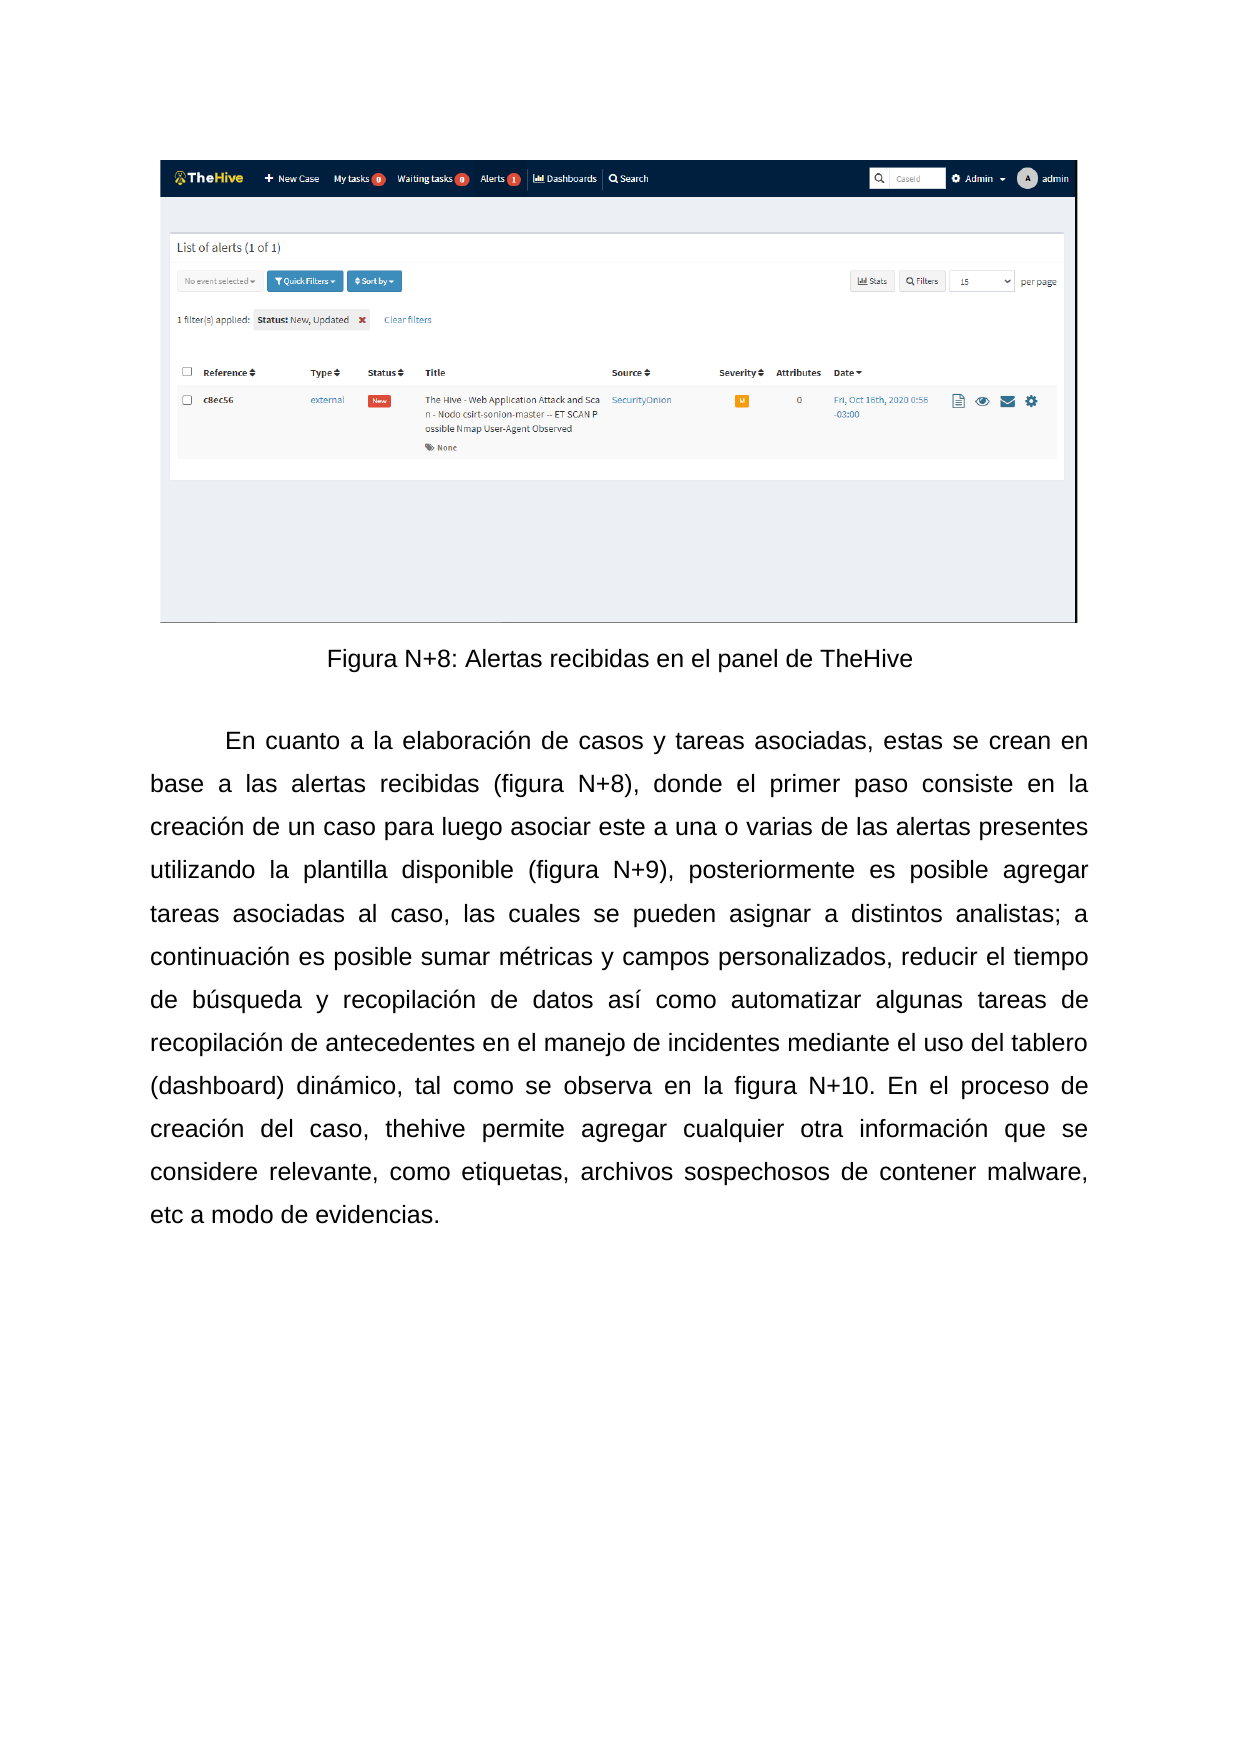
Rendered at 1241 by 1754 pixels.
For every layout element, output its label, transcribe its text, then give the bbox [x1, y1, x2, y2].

picture [160, 160, 1078, 623]
table_cell Figura N+8: Alertas recibidas en el panel de TheHive [150, 633, 1091, 683]
table_header [150, 150, 1091, 633]
text En cuanto a la elaboración de casos y tareas asociadas, estas se crean en base a las alertas recibidas (figura N+8), donde el primer paso consiste en la creación de un caso para luego asociar este a una o varias de las alertas presentes utilizando la plantilla disponible (figura N+9), posteriormente es posible agregar tareas asociadas al caso, las cuales se pueden asignar a distintos analistas; a continuación es posible sumar métricas y campos personalizados, reducir el tiempo de búsqueda y recopilación de datos así como automatizar algunas tareas de recopilación de antecedentes en el manejo de incidentes mediante el uso del tablero (dashboard) dinámico, tal como se observa en la figura N+10. En el proceso de creación del caso, thehive permite agregar cualquier otra información que se considere relevante, como etiquetas, archivos sospechosos de contener malware, etc a modo de evidencias. [150, 726, 1090, 1229]
